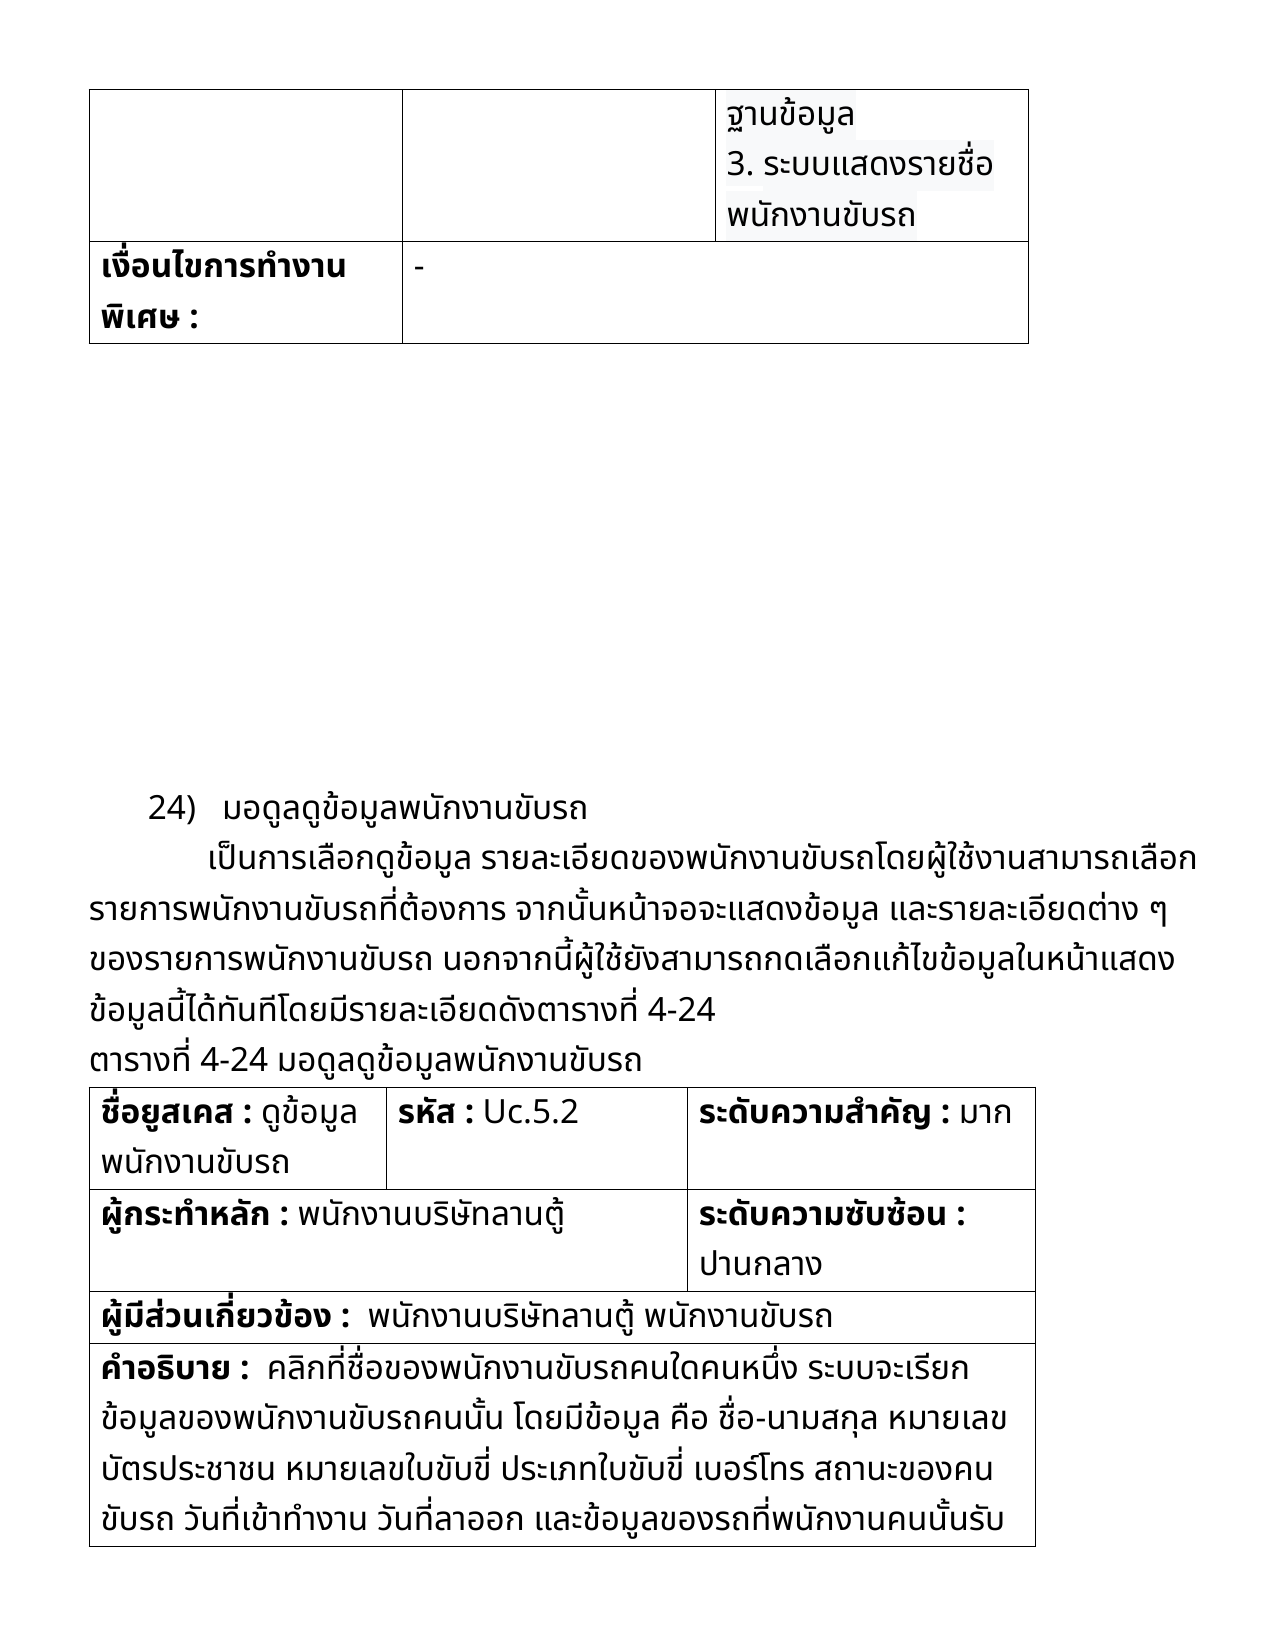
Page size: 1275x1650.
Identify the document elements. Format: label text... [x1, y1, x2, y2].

table_cell 2. ระบบเรียกข้อมูลพนักงานขับรถจากฐานข้อมูล 3. ระบบแสดงรายชื่อพนักงานขับรถ [856, 90, 1028, 241]
table_header ระดับความสำคัญ : มาก [688, 1088, 1035, 1189]
table_cell เงื่อนไขการทำงานพิเศษ : [90, 242, 402, 343]
table_cell - [403, 242, 1028, 343]
text 24) มอดูลดูข้อมูลพนักงานขับรถ [89, 783, 1216, 834]
table_header ชื่อยูสเคส : ดูข้อมูลพนักงานขับรถ [90, 1088, 386, 1189]
text ตารางที่ 4-24 มอดูลดูข้อมูลพนักงานขับรถ [89, 1036, 1216, 1087]
table_cell ผู้กระทำหลัก : พนักงานบริษัทลานตู้ [90, 1190, 687, 1291]
table_cell [90, 90, 402, 241]
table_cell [403, 90, 715, 241]
table_header รหัส : Uc.5.2 [387, 1088, 687, 1189]
table_cell 2. ระบบเรียกข้อมูลพนักงานขับรถจากฐานข้อมูล 3. ระบบแสดงรายชื่อพนักงานขับรถ [716, 90, 763, 241]
table_cell ระดับความซับซ้อน : ปานกลาง [688, 1190, 1035, 1291]
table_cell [90, 1344, 1035, 1546]
table_cell ผู้มีส่วนเกี่ยวข้อง : พนักงานบริษัทลานตู้ พนักงานขับรถ [90, 1292, 1035, 1342]
text เป็นการเลือกดูข้อมูล รายละเอียดของพนักงานขับรถโดยผู้ใช้งานสามารถเลือกรายการพนักงานขับรถที่ต้องการ จากนั้นหน้าจอจะแสดงข้อมูล และรายละเอียดต่าง ๆ ของรายการพนักงานขับรถ นอกจากนี้ผู้ใช้ยังสามารถกดเลือกแก้ไขข้อมูลในหน้าแสดงข้อมูลนี้ได้ทันทีโดยมีรายละเอียดดังตารางที่ 4-24 [89, 834, 1216, 1036]
